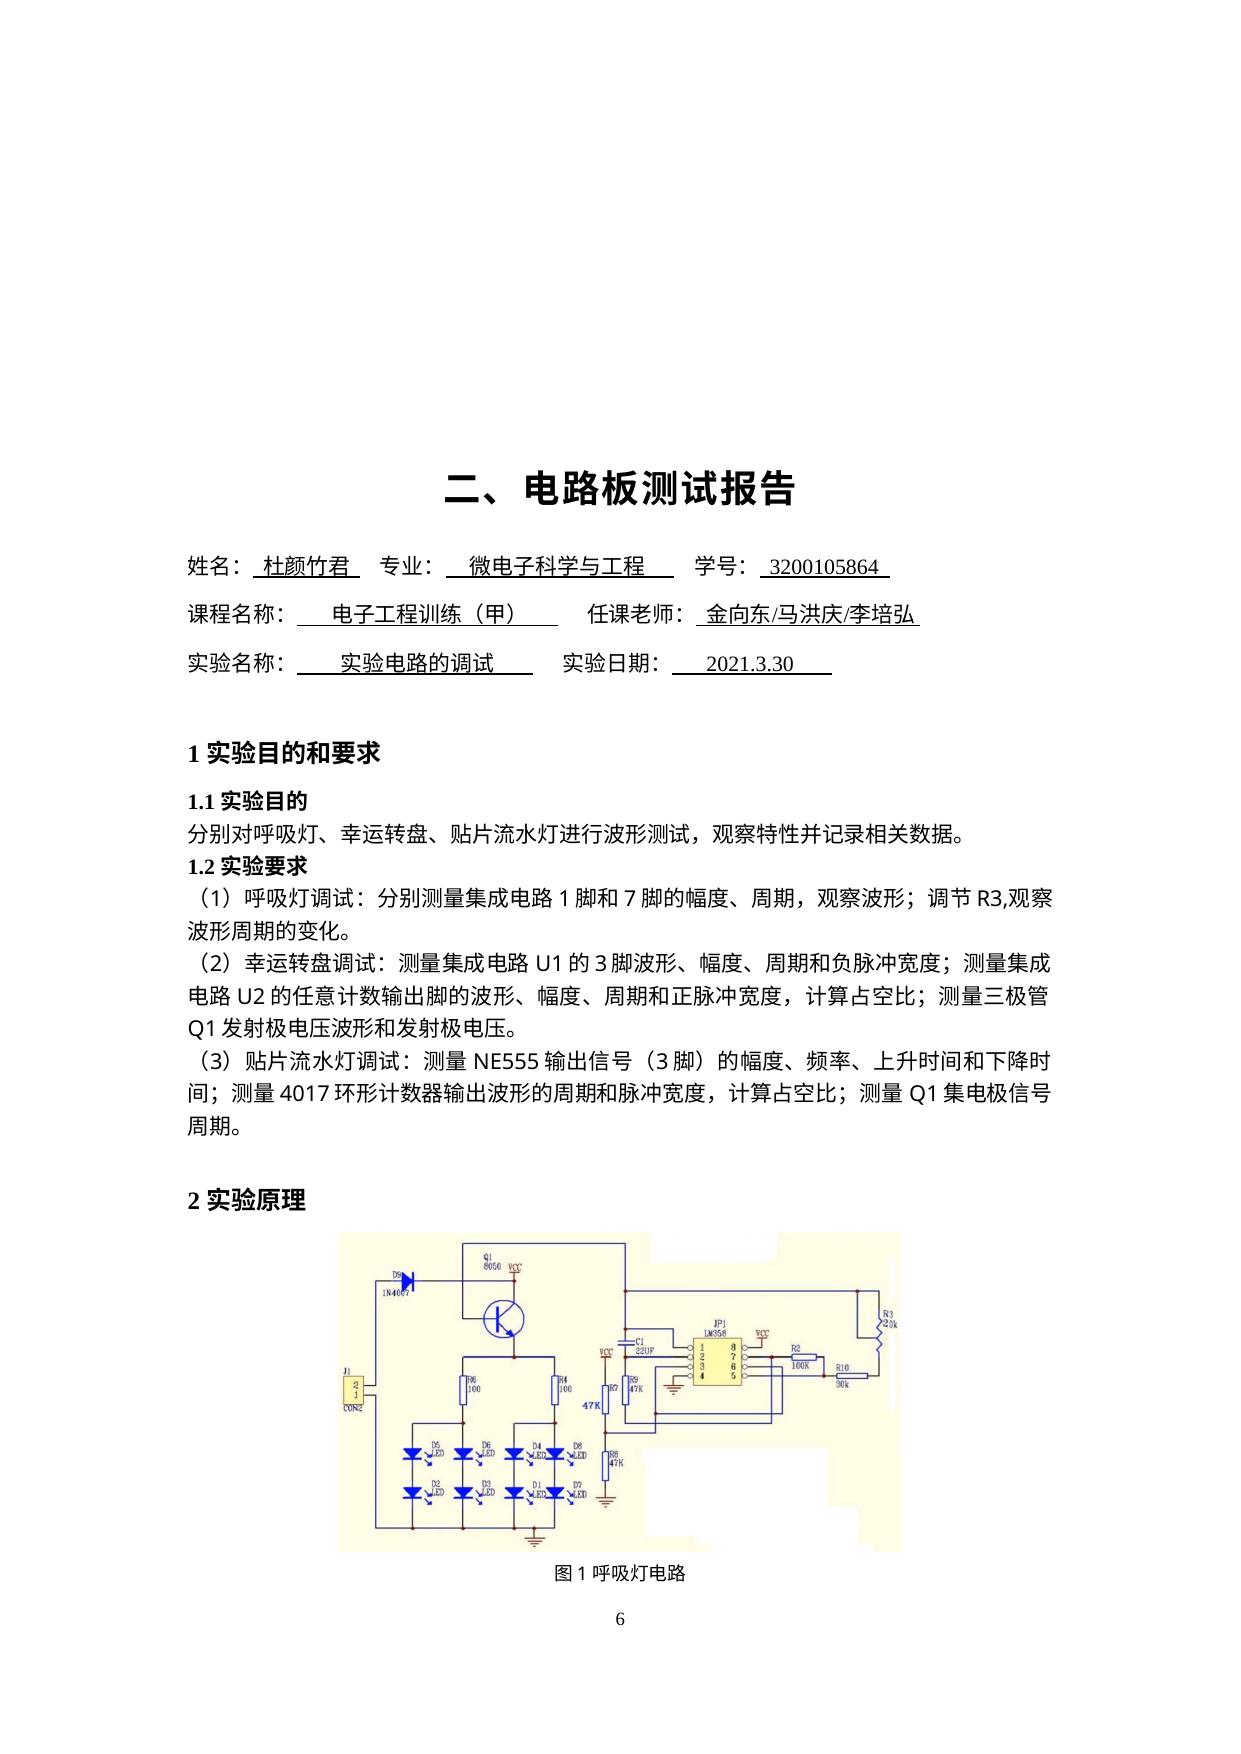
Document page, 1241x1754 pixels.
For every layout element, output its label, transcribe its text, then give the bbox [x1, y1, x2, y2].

text 二、电路板测试报告 [187, 451, 1053, 549]
text 实验名称： 实验电路的调试 实验日期： 2021.3.30 [187, 645, 1053, 678]
text 姓名： 杜颜竹君 专业： 微电子科学与工程 学号： 3200105864 [187, 549, 1053, 581]
picture [337, 1231, 903, 1552]
text （3）贴片流水灯调试：测量NE555输出信号（3脚）的幅度、频率、上升时间和下降时间；测量4017环形计数器输出波形的周期和脉冲宽度，计算占空比；测量Q1集电极信号周期。 [187, 1044, 1053, 1141]
text 课程名称： 电子工程训练（甲） 任课老师： 金向东/马洪庆/李培弘 [187, 597, 1053, 629]
text 1 实验目的和要求 [187, 719, 1053, 784]
text 图1 呼吸灯电路 [187, 1556, 1053, 1589]
text （1）呼吸灯调试：分别测量集成电路1脚和7脚的幅度、周期，观察波形；调节R3,观察波形周期的变化。 [187, 881, 1053, 946]
text 1.1 实验目的 [187, 784, 1053, 816]
text （2）幸运转盘调试：测量集成电路U1的3脚波形、幅度、周期和负脉冲宽度；测量集成电路U2的任意计数输出脚的波形、幅度、周期和正脉冲宽度，计算占空比；测量三极管Q1发射极电压波形和发射极电压。 [187, 946, 1053, 1044]
text 分别对呼吸灯、幸运转盘、贴片流水灯进行波形测试，观察特性并记录相关数据。 [187, 816, 1053, 849]
text 2 实验原理 [187, 1166, 1053, 1231]
text 1.2 实验要求 [187, 849, 1053, 881]
